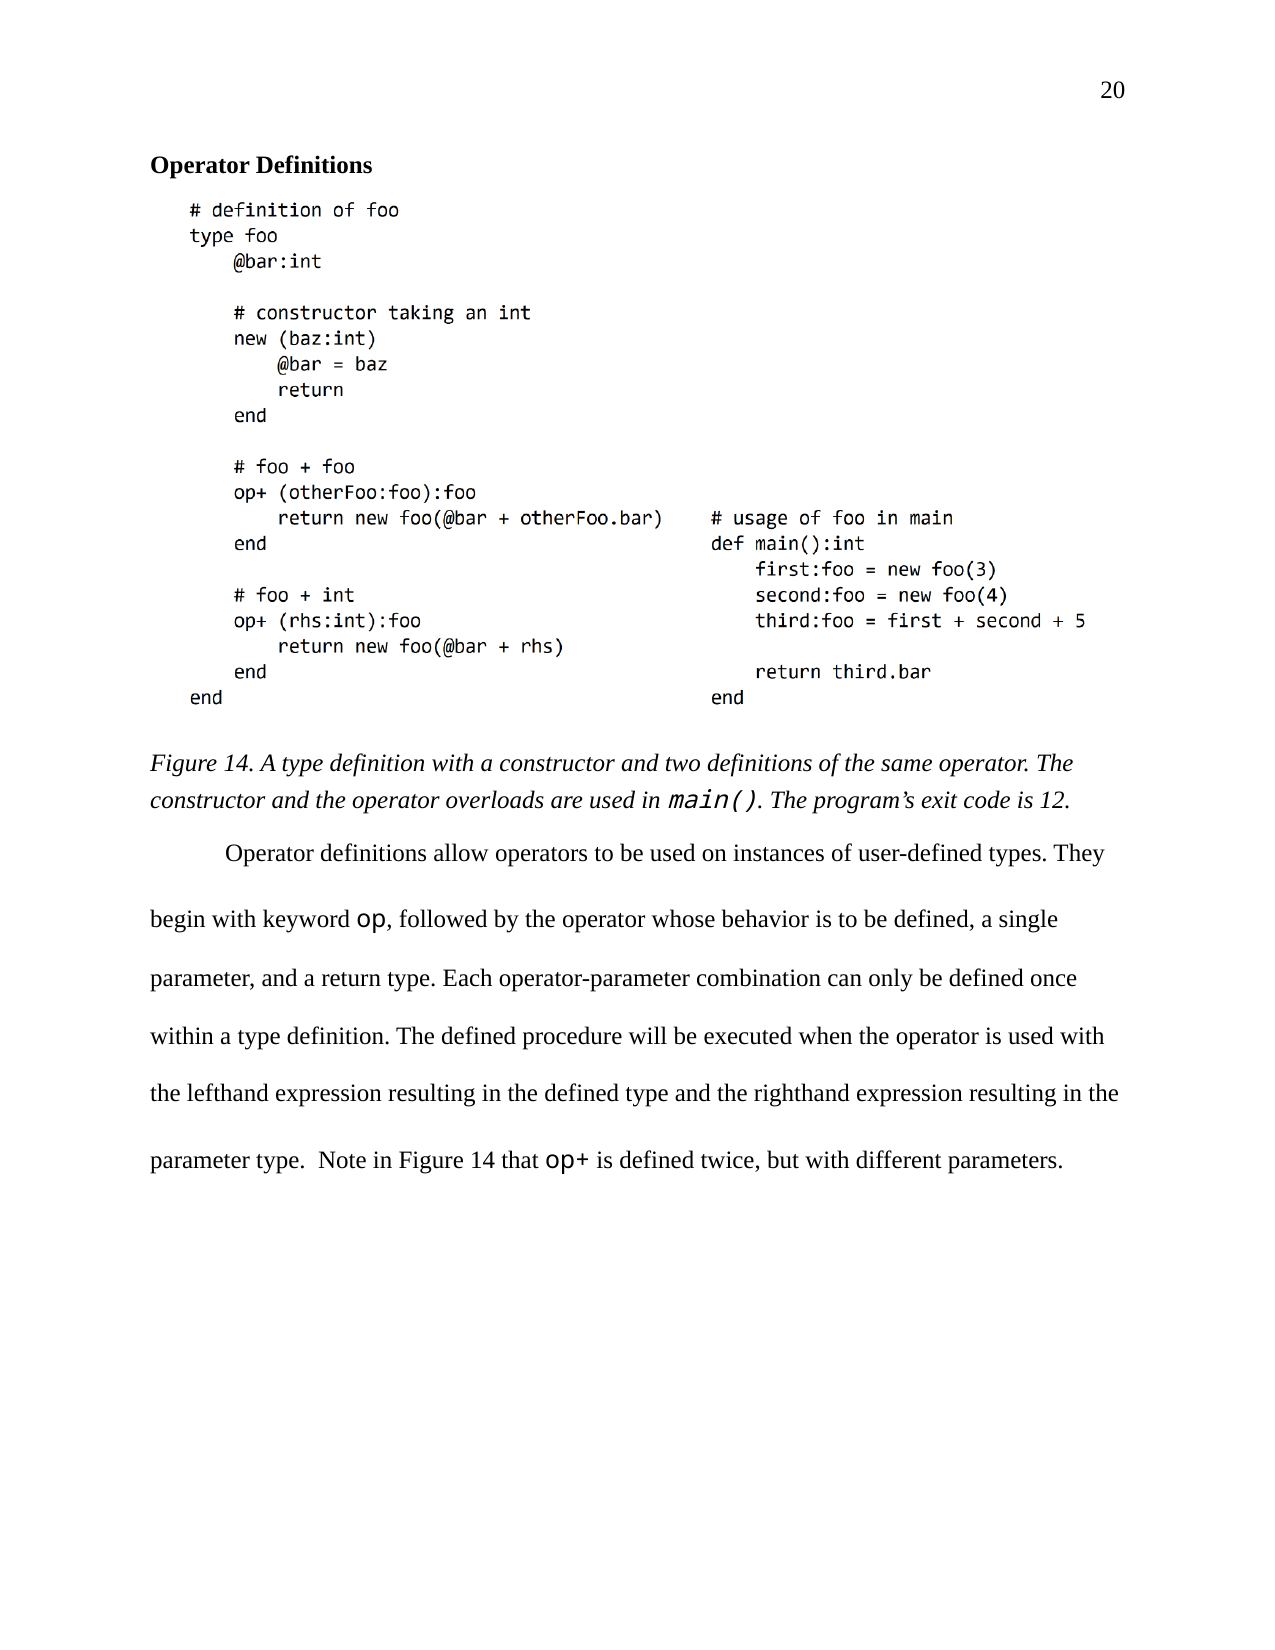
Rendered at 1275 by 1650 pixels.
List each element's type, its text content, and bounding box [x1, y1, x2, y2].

picture [181, 192, 1094, 716]
text Operator Definitions [150, 150, 1125, 179]
text Operator definitions allow operators to be used on instances of user-defined types. They begin with keyword op, followed by the operator whose behavior is to be defined, a single parameter, and a return type. Each operator-parameter combination can only be defined once within a type definition. The defined procedure will be executed when the operator is used with the lefthand expression resulting in the defined type and the righthand expression resulting in the parameter type. Note in Figure 14 that op+ is defined twice, but with different parameters. [150, 838, 1125, 1175]
